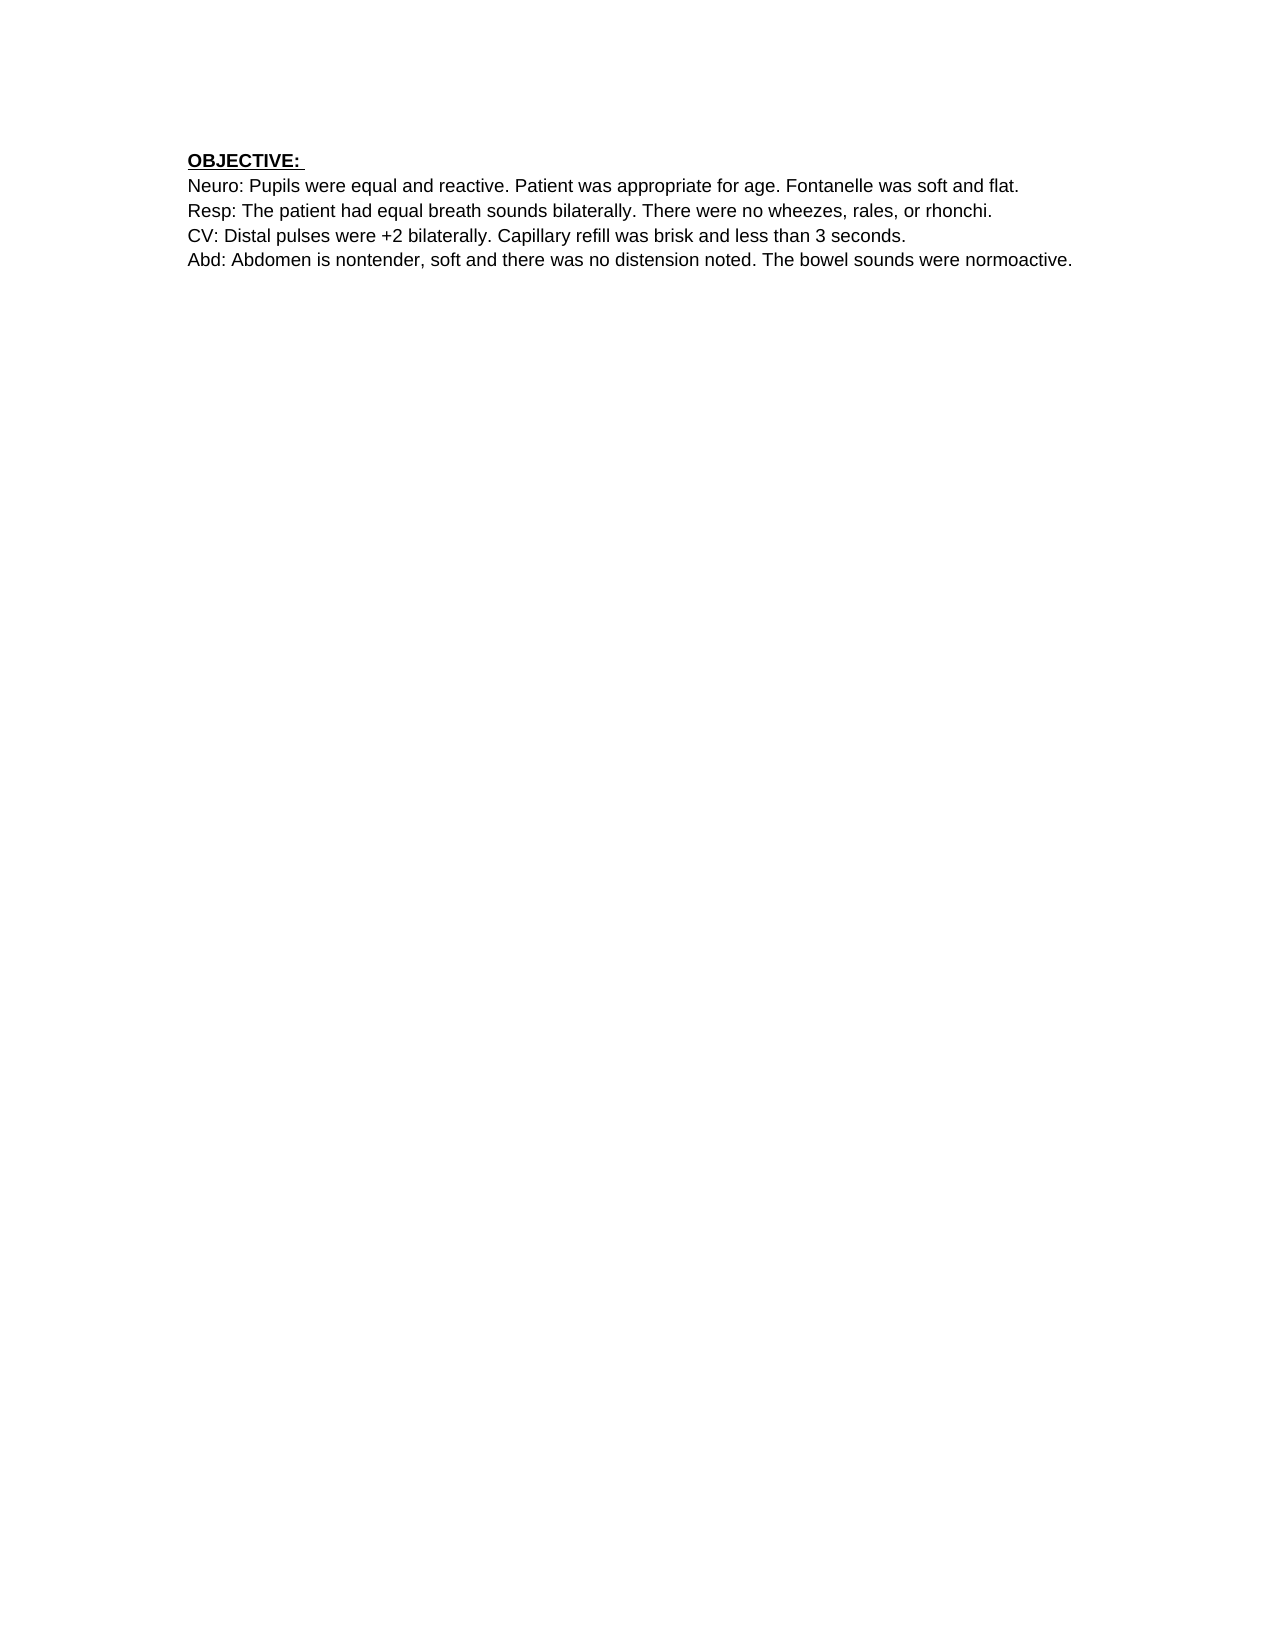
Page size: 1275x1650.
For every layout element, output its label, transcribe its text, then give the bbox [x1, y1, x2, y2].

text Resp: The patient had equal breath sounds bilaterally. There were no wheezes, rales, or rhonchi. [187, 199, 1087, 221]
text Abd: Abdomen is nontender, soft and there was no distension noted. The bowel sounds were normoactive. [187, 249, 1087, 271]
text OBJECTIVE: [187, 150, 1087, 172]
text Neuro: Pupils were equal and reactive. Patient was appropriate for age. Fontanelle was soft and flat. [187, 175, 1087, 196]
text CV: Distal pulses were +2 bilaterally. Capillary refill was brisk and less than 3 seconds. [187, 224, 1087, 246]
